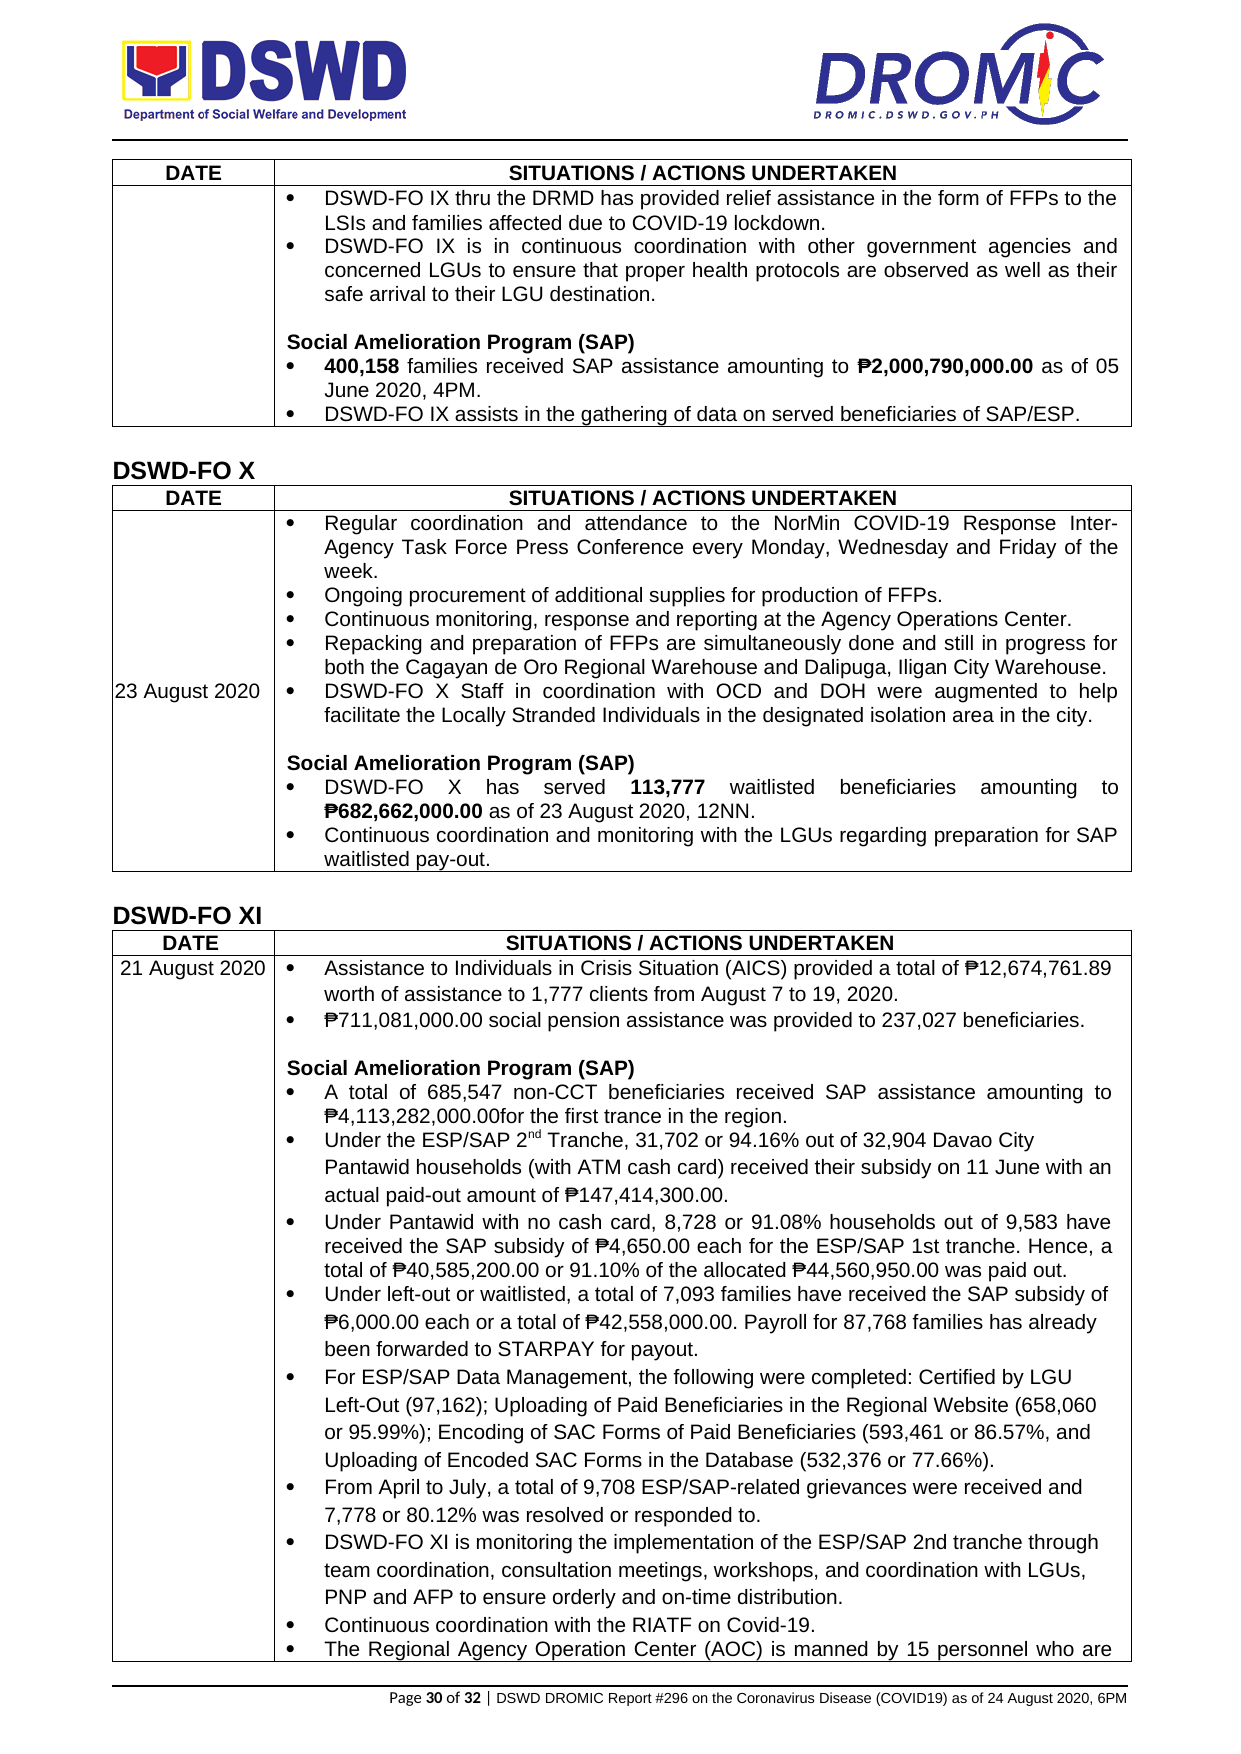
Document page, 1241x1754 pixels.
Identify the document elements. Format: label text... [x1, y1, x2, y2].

text DSWD-FO XI [112, 901, 1128, 929]
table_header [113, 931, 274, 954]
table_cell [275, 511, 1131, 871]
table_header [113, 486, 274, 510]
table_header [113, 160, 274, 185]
text DSWD-FO X [112, 456, 1128, 485]
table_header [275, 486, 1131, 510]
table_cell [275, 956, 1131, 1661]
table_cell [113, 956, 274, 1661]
picture [112, 37, 416, 125]
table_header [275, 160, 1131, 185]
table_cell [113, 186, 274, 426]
picture [781, 23, 1133, 125]
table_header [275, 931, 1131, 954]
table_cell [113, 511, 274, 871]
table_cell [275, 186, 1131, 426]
